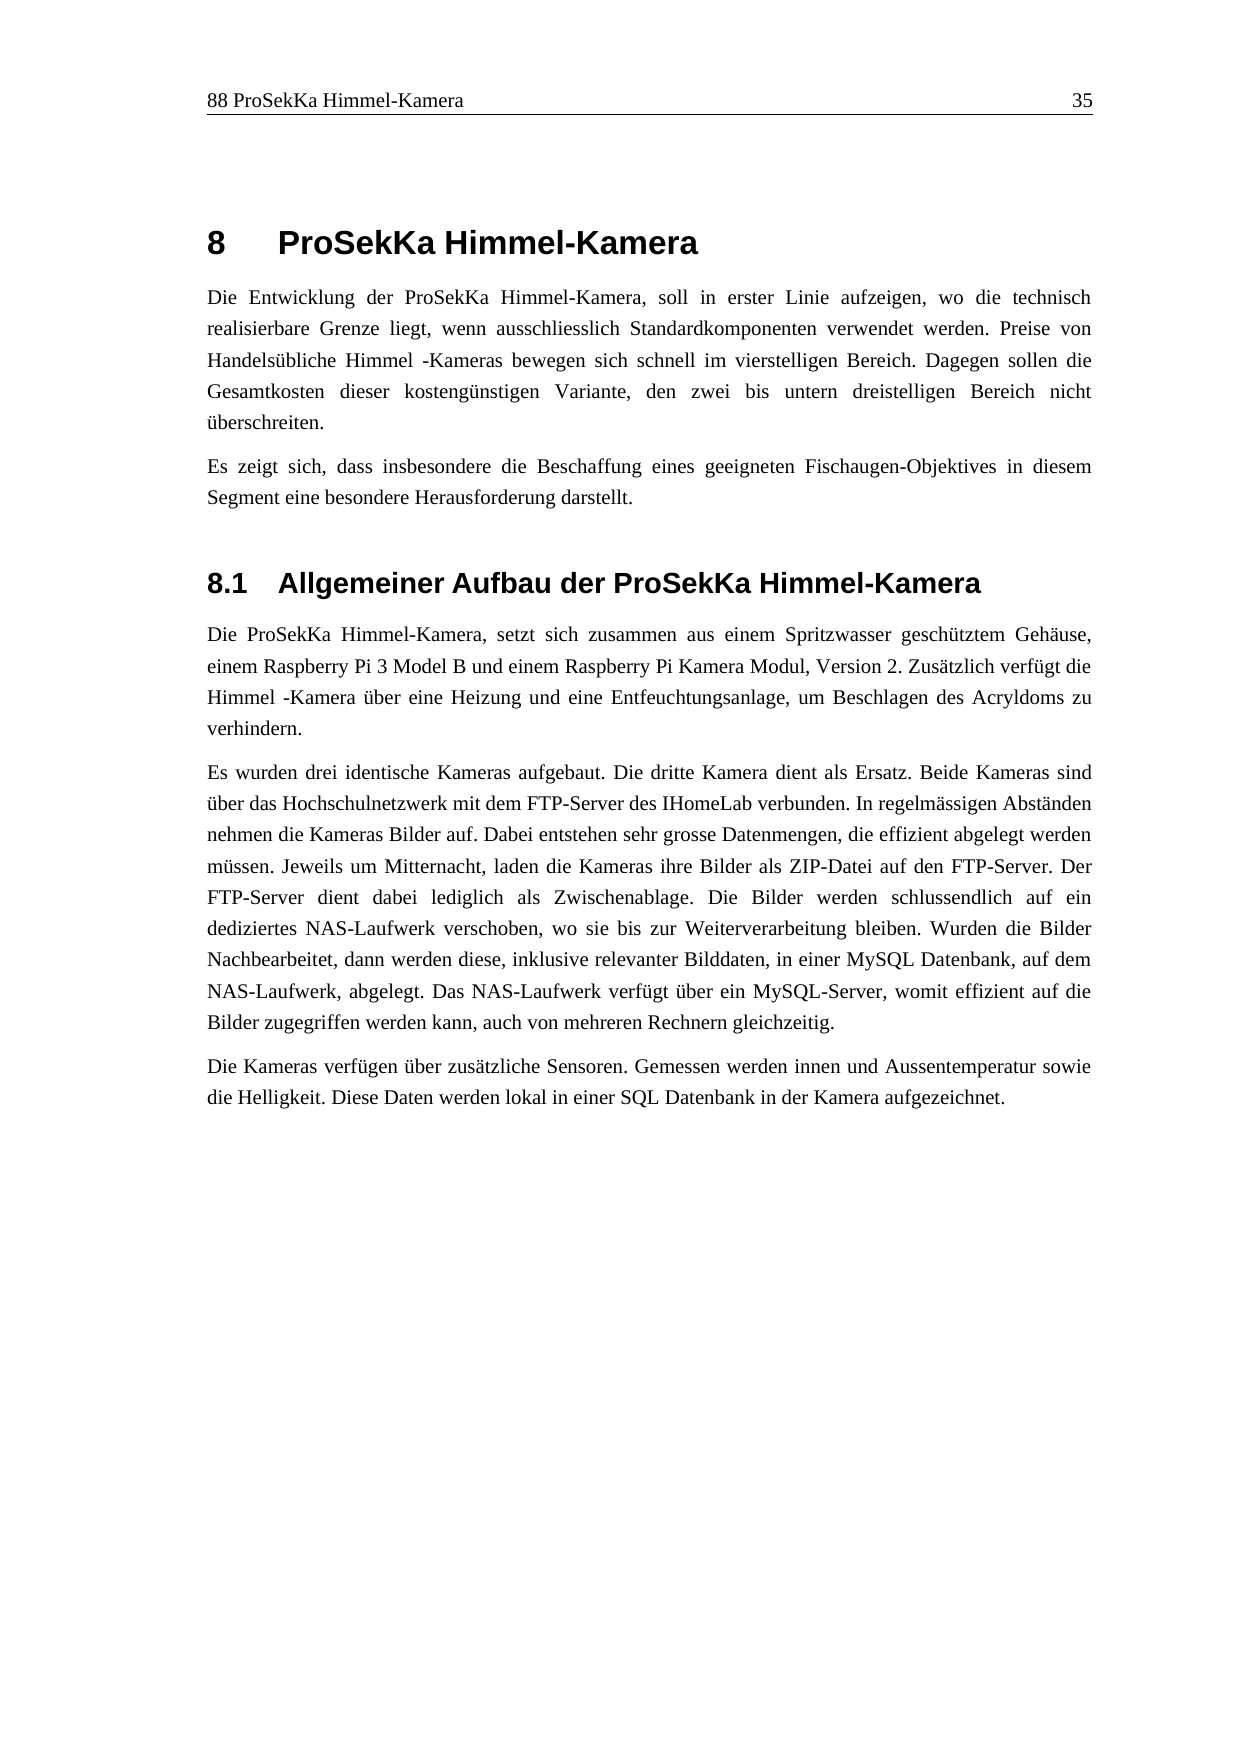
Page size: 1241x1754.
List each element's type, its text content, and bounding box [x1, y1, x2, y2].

subtitle Allgemeiner Aufbau der ProSekKa Himmel-Kamera [207, 566, 1093, 600]
text Die ProSekKa Himmel-Kamera, setzt sich zusammen aus einem Spritzwasser geschütztem Gehäuse, einem Raspberry Pi 3 Model B und einem Raspberry Pi Kamera Modul, Version 2. Zusätzlich verfügt die Himmel -Kamera über eine Heizung und eine Entfeuchtungsanlage, um Beschlagen des Acryldoms zu verhindern. [207, 622, 1093, 740]
text Es wurden drei identische Kameras aufgebaut. Die dritte Kamera dient als Ersatz. Beide Kameras sind über das Hochschulnetzwerk mit dem FTP-Server des IHomeLab verbunden. In regelmässigen Abständen nehmen die Kameras Bilder auf. Dabei entstehen sehr grosse Datenmengen, die effizient abgelegt werden müssen. Jeweils um Mitternacht, laden die Kameras ihre Bilder als ZIP-Datei auf den FTP-Server. Der FTP-Server dient dabei lediglich als Zwischenablage. Die Bilder werden schlussendlich auf ein dediziertes NAS-Laufwerk verschoben, wo sie bis zur Weiterverarbeitung bleiben. Wurden die Bilder Nachbearbeitet, dann werden diese, inklusive relevanter Bilddaten, in einer MySQL Datenbank, auf dem NAS-Laufwerk, abgelegt. Das NAS-Laufwerk verfügt über ein MySQL-Server, womit effizient auf die Bilder zugegriffen werden kann, auch von mehreren Rechnern gleichzeitig. [207, 760, 1093, 1034]
subtitle ProSekKa Himmel-Kamera [207, 223, 1093, 261]
text Es zeigt sich, dass insbesondere die Beschaffung eines geeigneten Fischaugen-Objektives in diesem Segment eine besondere Herausforderung darstellt. [207, 454, 1093, 509]
text Die Entwicklung der ProSekKa Himmel-Kamera, soll in erster Linie aufzeigen, wo die technisch realisierbare Grenze liegt, wenn ausschliesslich Standardkomponenten verwendet werden. Preise von Handelsübliche Himmel -Kameras bewegen sich schnell im vierstelligen Bereich. Dagegen sollen die Gesamtkosten dieser kostengünstigen Variante, den zwei bis untern dreistelligen Bereich nicht überschreiten. [207, 285, 1093, 434]
text Die Kameras verfügen über zusätzliche Sensoren. Gemessen werden innen und Aussentemperatur sowie die Helligkeit. Diese Daten werden lokal in einer SQL Datenbank in der Kamera aufgezeichnet. [207, 1054, 1093, 1109]
